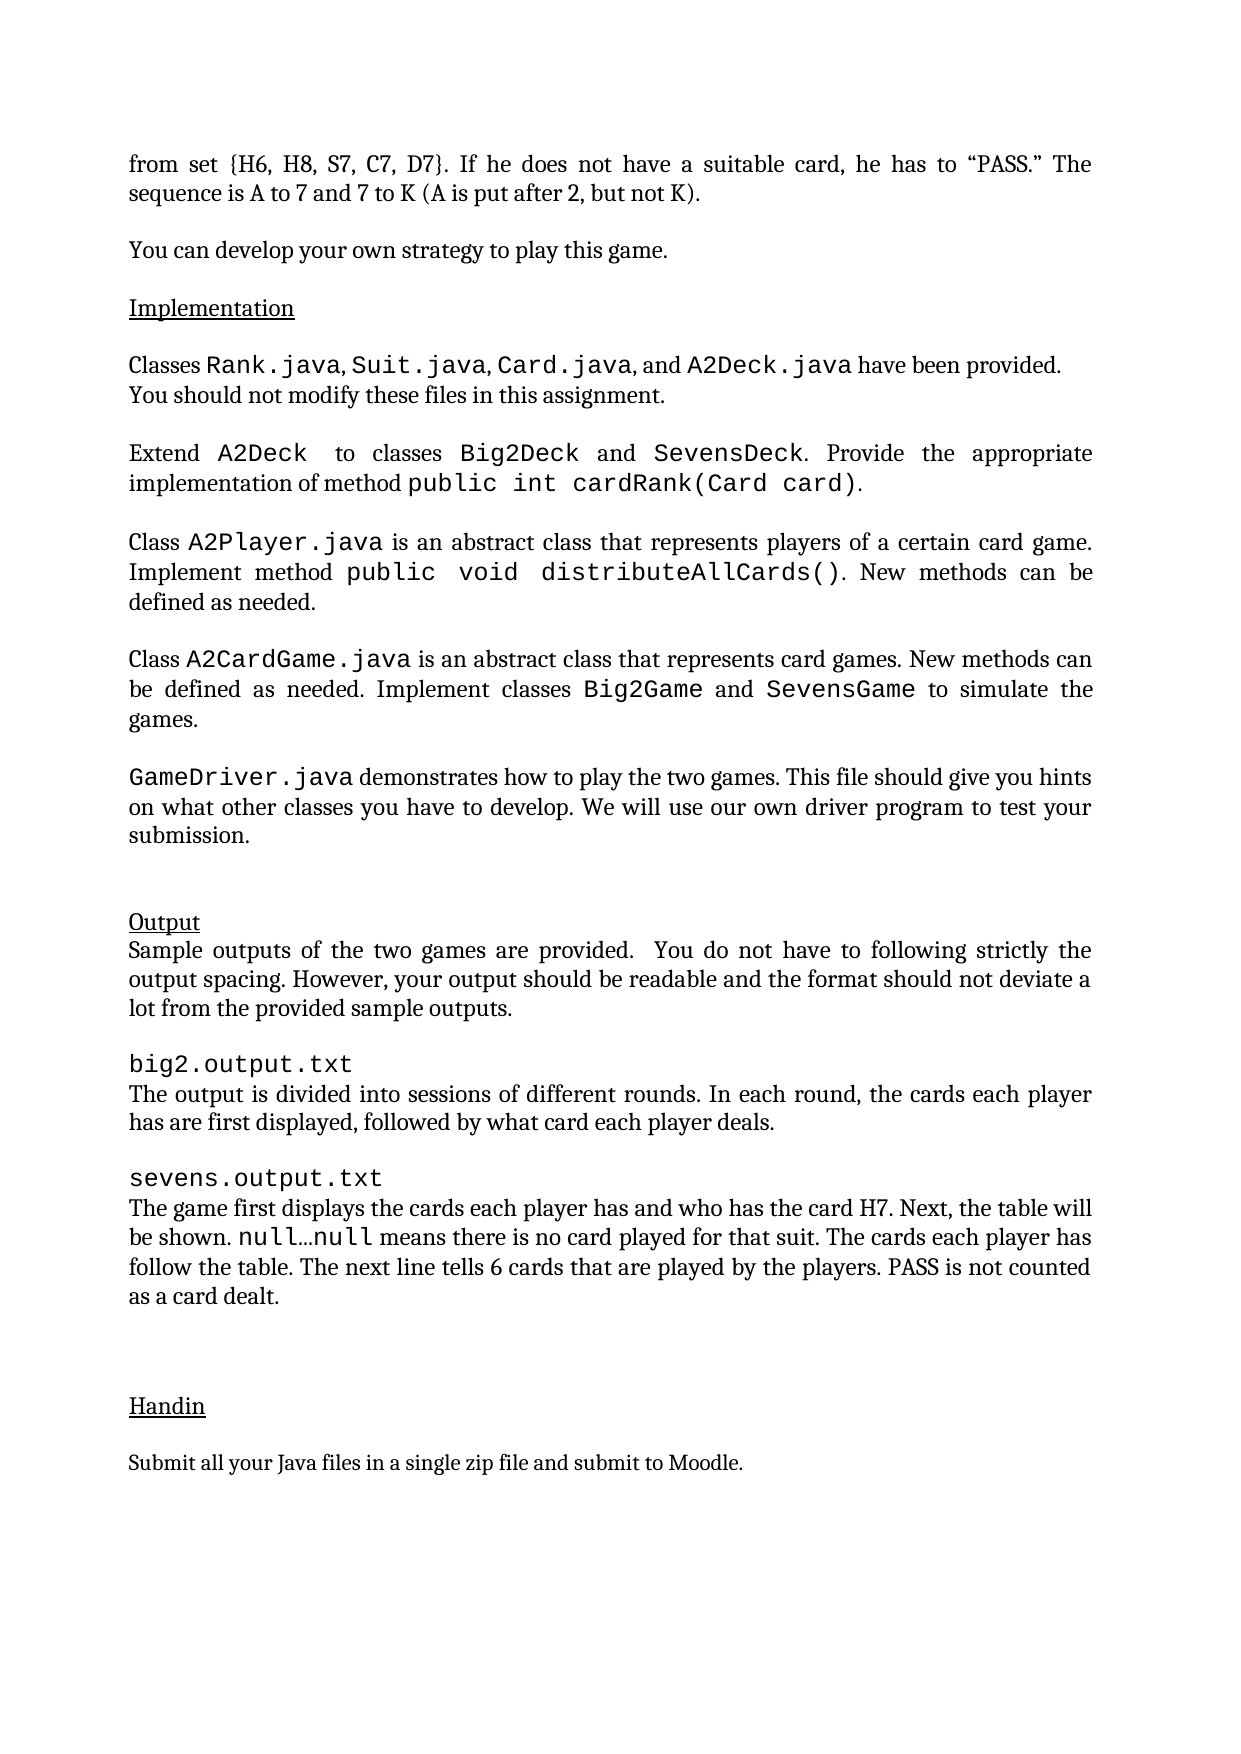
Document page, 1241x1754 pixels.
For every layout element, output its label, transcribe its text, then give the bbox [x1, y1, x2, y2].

text Output [128, 907, 1093, 936]
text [128, 150, 1093, 207]
text Extend A2Deck to classes Big2Deck and SevensDeck. Provide the appropriate implementation of method public int cardRank(Card card). [128, 439, 1093, 499]
text Class A2CardGame.java is an abstract class that represents card games. New methods can be defined as needed. Implement classes Big2Game and SevensGame to simulate the games. [128, 645, 1093, 734]
text Sample outputs of the two games are provided. You do not have to following strictly the output spacing. However, your output should be readable and the format should not deviate a lot from the provided sample outputs. [128, 936, 1093, 1022]
text You can develop your own strategy to play this game. [128, 236, 1093, 265]
text Submit all your Java files in a single zip file and submit to Moodle. [128, 1449, 1093, 1476]
text The output is divided into sessions of different rounds. In each round, the cards each player has are first displayed, followed by what card each player deals. [128, 1079, 1093, 1137]
text Handin [128, 1392, 1093, 1421]
text The game first displays the cards each player has and who has the card H7. Next, the table will be shown. null…null means there is no card played for that suit. The cards each player has follow the table. The next line tells 6 cards that are played by the players. PASS is not counted as a card dealt. [128, 1194, 1093, 1310]
text Class A2Player.java is an abstract class that represents players of a certain card game. Implement method public void distributeAllCards(). New methods can be defined as needed. [128, 527, 1093, 616]
text GameDriver.java demonstrates how to play the two games. This file should give you hints on what other classes you have to develop. We will use our own driver program to test your submission. [128, 762, 1093, 850]
text Classes Rank.java, Suit.java, Card.java, and A2Deck.java have been provided. You should not modify these files in this assignment. [128, 351, 1093, 410]
text big2.output.txt [128, 1051, 1093, 1079]
text sevens.output.txt [128, 1166, 1093, 1194]
text Implementation [128, 294, 1093, 322]
